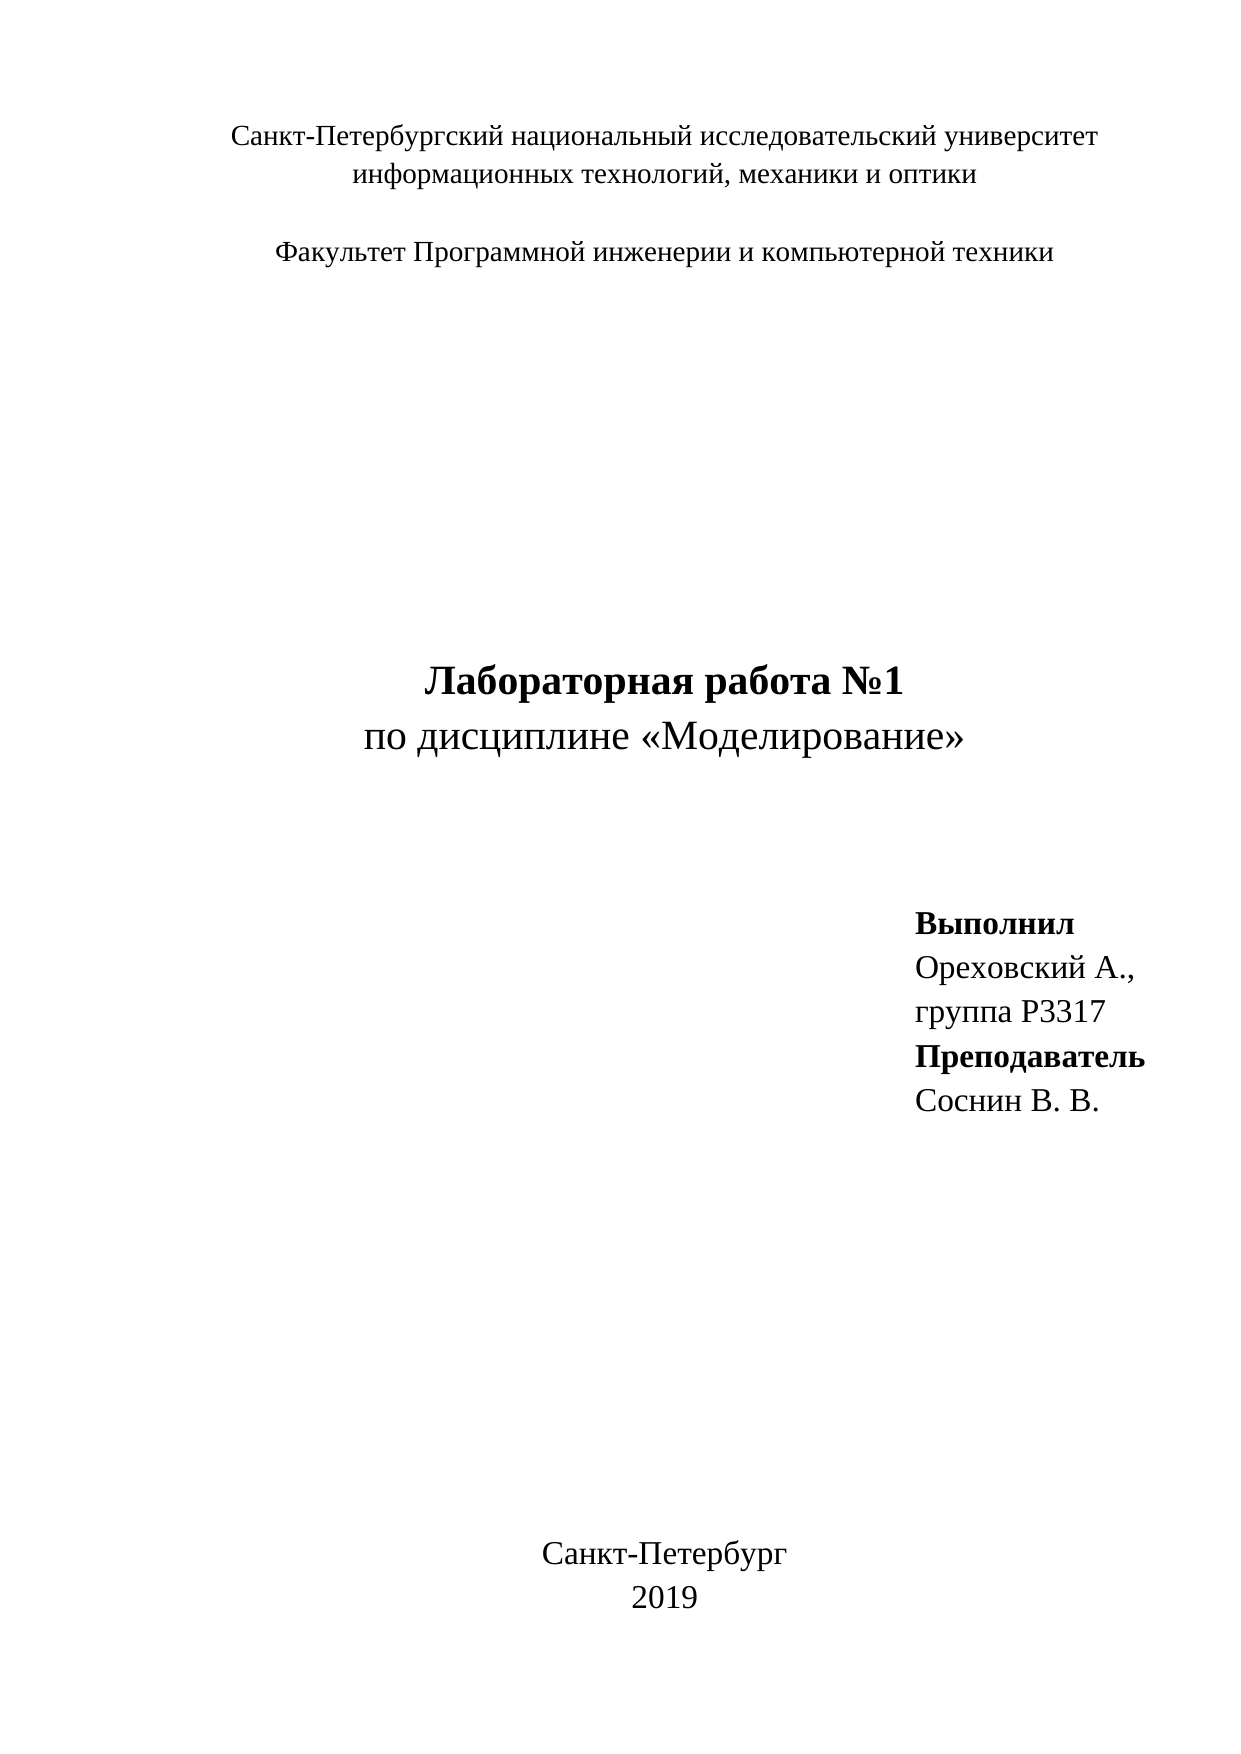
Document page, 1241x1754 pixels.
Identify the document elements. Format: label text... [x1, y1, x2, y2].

text группа P3317 [915, 992, 1152, 1030]
text Санкт-Петербургский национальный исследовательский университет информационных технологий, механики и оптики [177, 118, 1152, 190]
text Санкт-Петербург [177, 1533, 1152, 1572]
text по дисциплине «Моделирование» [177, 711, 1152, 758]
text 2019 [177, 1578, 1152, 1616]
text Соснин В. В. [915, 1080, 1152, 1118]
text Лабораторная работа №1 [177, 655, 1152, 703]
text Ореховский А., [915, 948, 1152, 986]
text Выполнил [915, 904, 1152, 942]
text Преподаватель [915, 1036, 1152, 1074]
text Факультет Программной инженерии и компьютерной техники [177, 234, 1152, 267]
